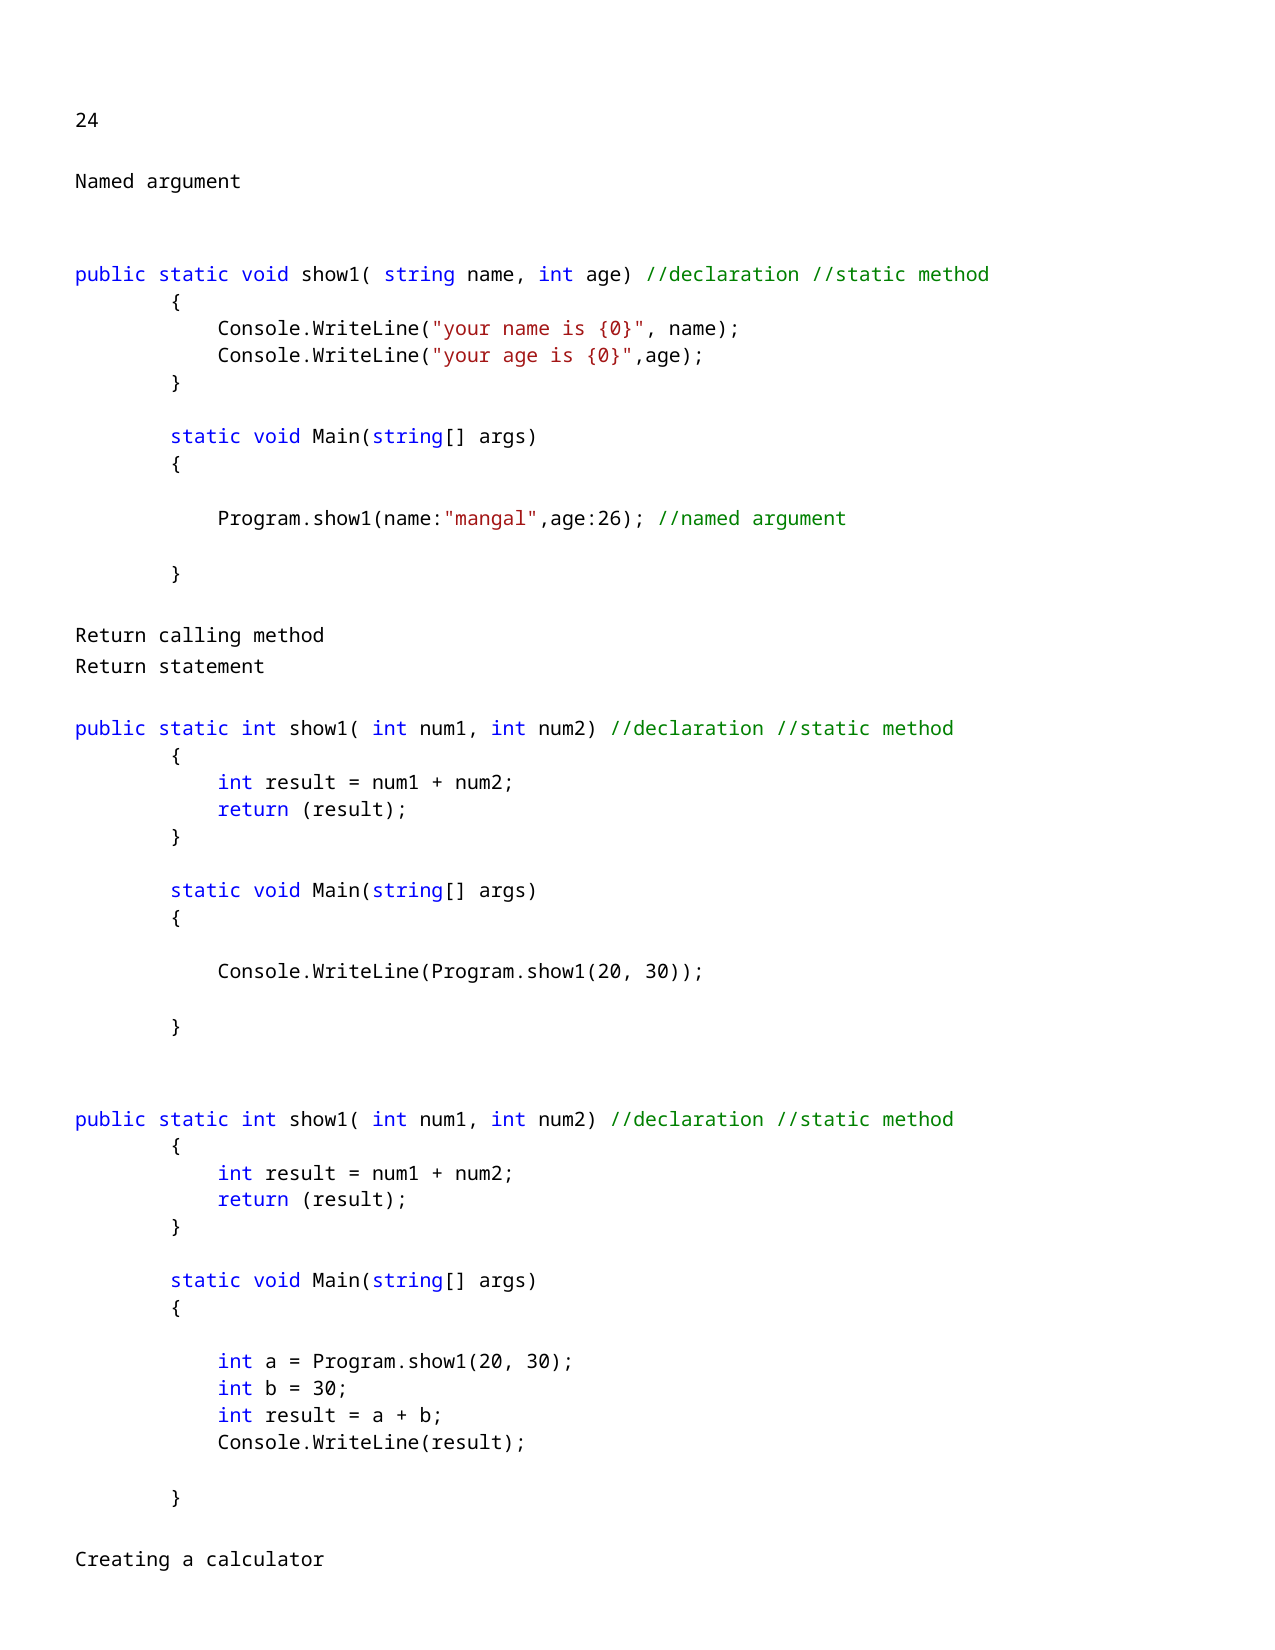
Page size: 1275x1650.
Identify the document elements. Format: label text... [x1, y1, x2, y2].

text public static int show1( int num1, int num2) //declaration //static method [75, 1105, 1200, 1132]
text Console.WriteLine(result); [75, 1428, 1200, 1456]
text Named argument [75, 168, 1200, 195]
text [75, 342, 1200, 368]
text Creating a calculator [75, 1545, 1200, 1572]
text } [75, 1012, 1200, 1039]
text { [75, 1294, 1200, 1321]
text { [75, 741, 1200, 768]
text static void Main(string[] args) [75, 1267, 1200, 1294]
text } [75, 1483, 1200, 1511]
text { [75, 1132, 1200, 1159]
text { [75, 288, 1200, 314]
text public static int show1( int num1, int num2) //declaration //static method [75, 714, 1200, 741]
text { [75, 903, 1200, 930]
text Console.WriteLine(Program.show1(20, 30)); [75, 957, 1200, 984]
text public static void show1( string name, int age) //declaration //static method [75, 261, 1200, 288]
text Return calling method [75, 621, 1200, 648]
text int result = a + b; [75, 1402, 1200, 1428]
text int b = 30; [75, 1374, 1200, 1402]
text int a = Program.show1(20, 30); [75, 1348, 1200, 1374]
text 24 [75, 106, 1200, 133]
text static void Main(string[] args) [75, 876, 1200, 903]
text } [75, 1213, 1200, 1240]
text } [75, 822, 1200, 849]
text } [75, 368, 1200, 396]
text Program.show1(name:"mangal",age:26); //named argument [75, 504, 1200, 531]
text Console.WriteLine("your name is {0}", name); [75, 314, 1200, 342]
text return (result); [75, 795, 1200, 822]
text } [75, 559, 1200, 586]
text return (result); [75, 1186, 1200, 1213]
text static void Main(string[] args) [75, 422, 1200, 449]
text Return statement [75, 652, 1200, 679]
text { [75, 449, 1200, 476]
text int result = num1 + num2; [75, 768, 1200, 795]
text int result = num1 + num2; [75, 1159, 1200, 1186]
